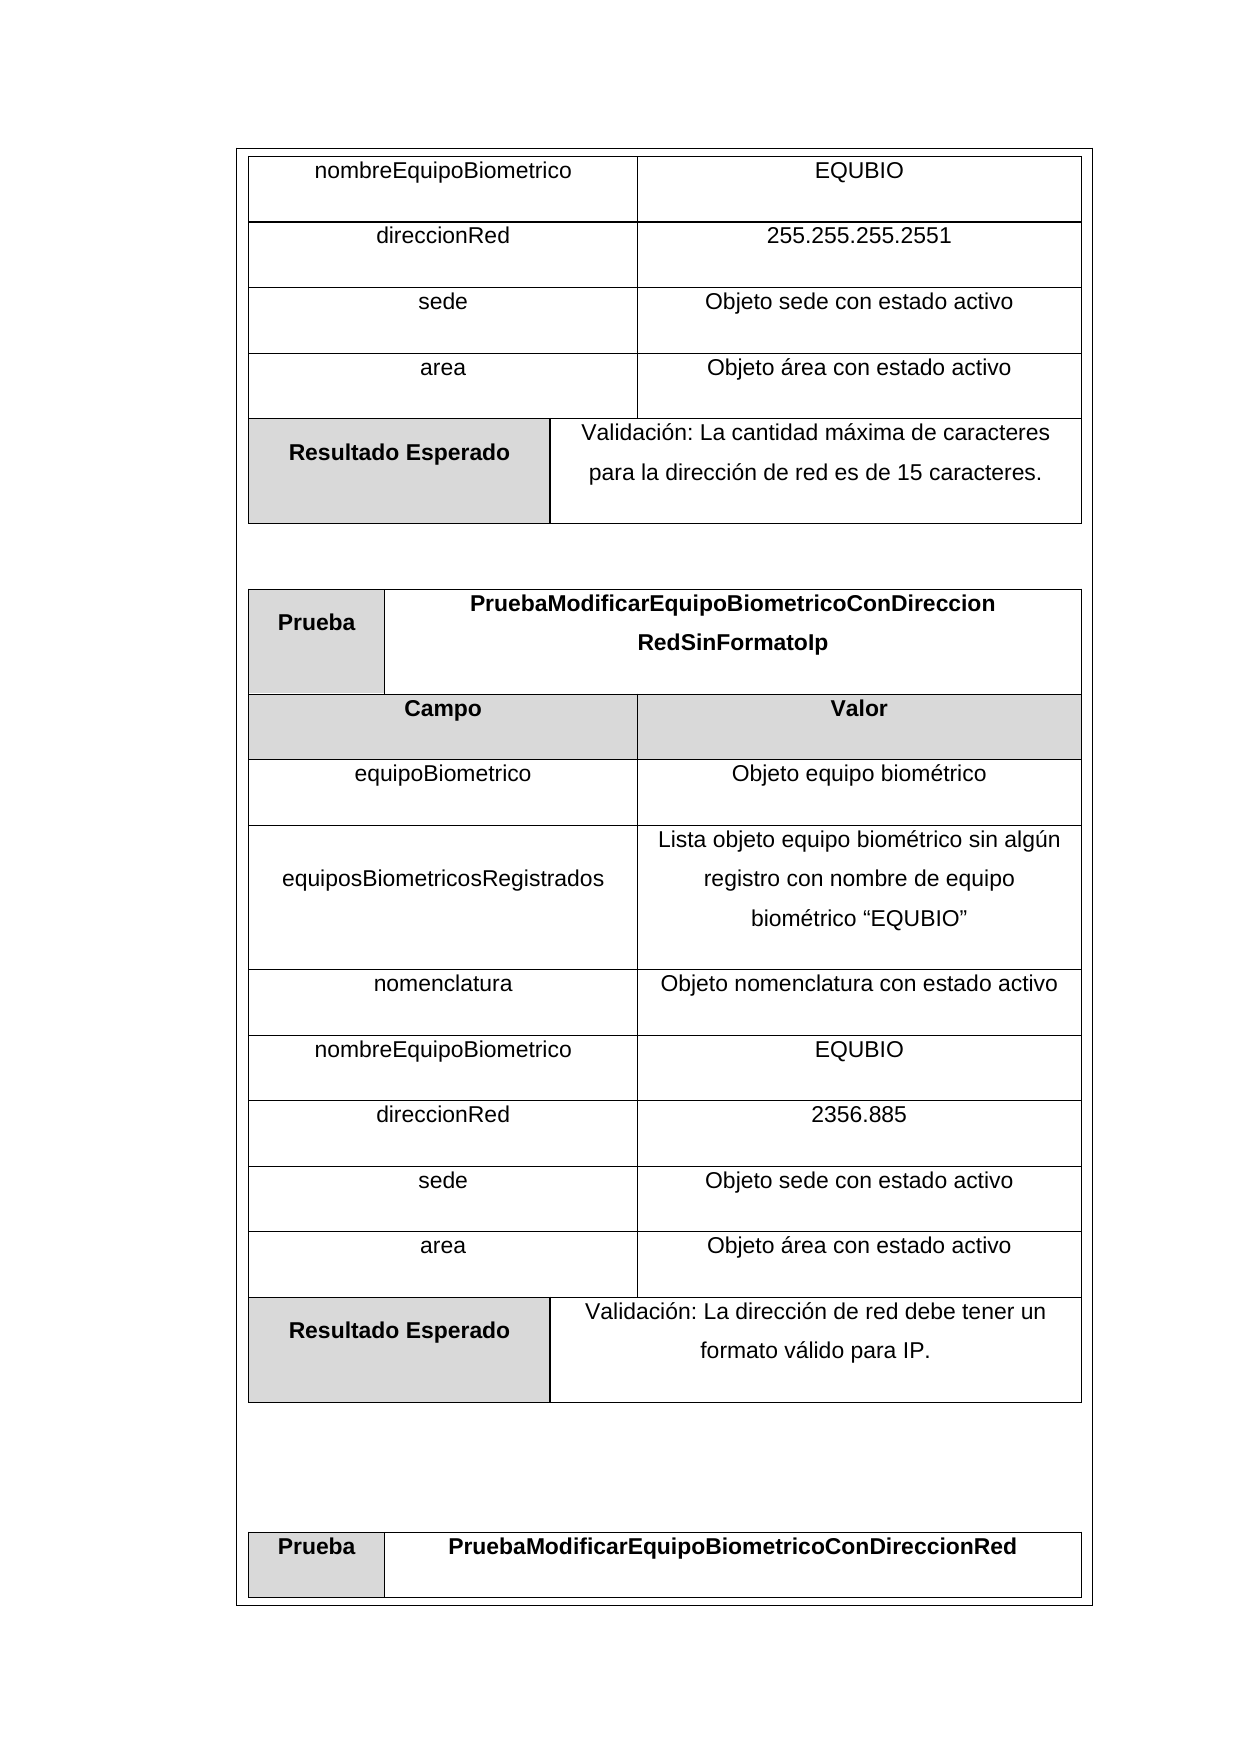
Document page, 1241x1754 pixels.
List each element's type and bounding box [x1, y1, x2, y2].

table_cell [237, 149, 1092, 1605]
